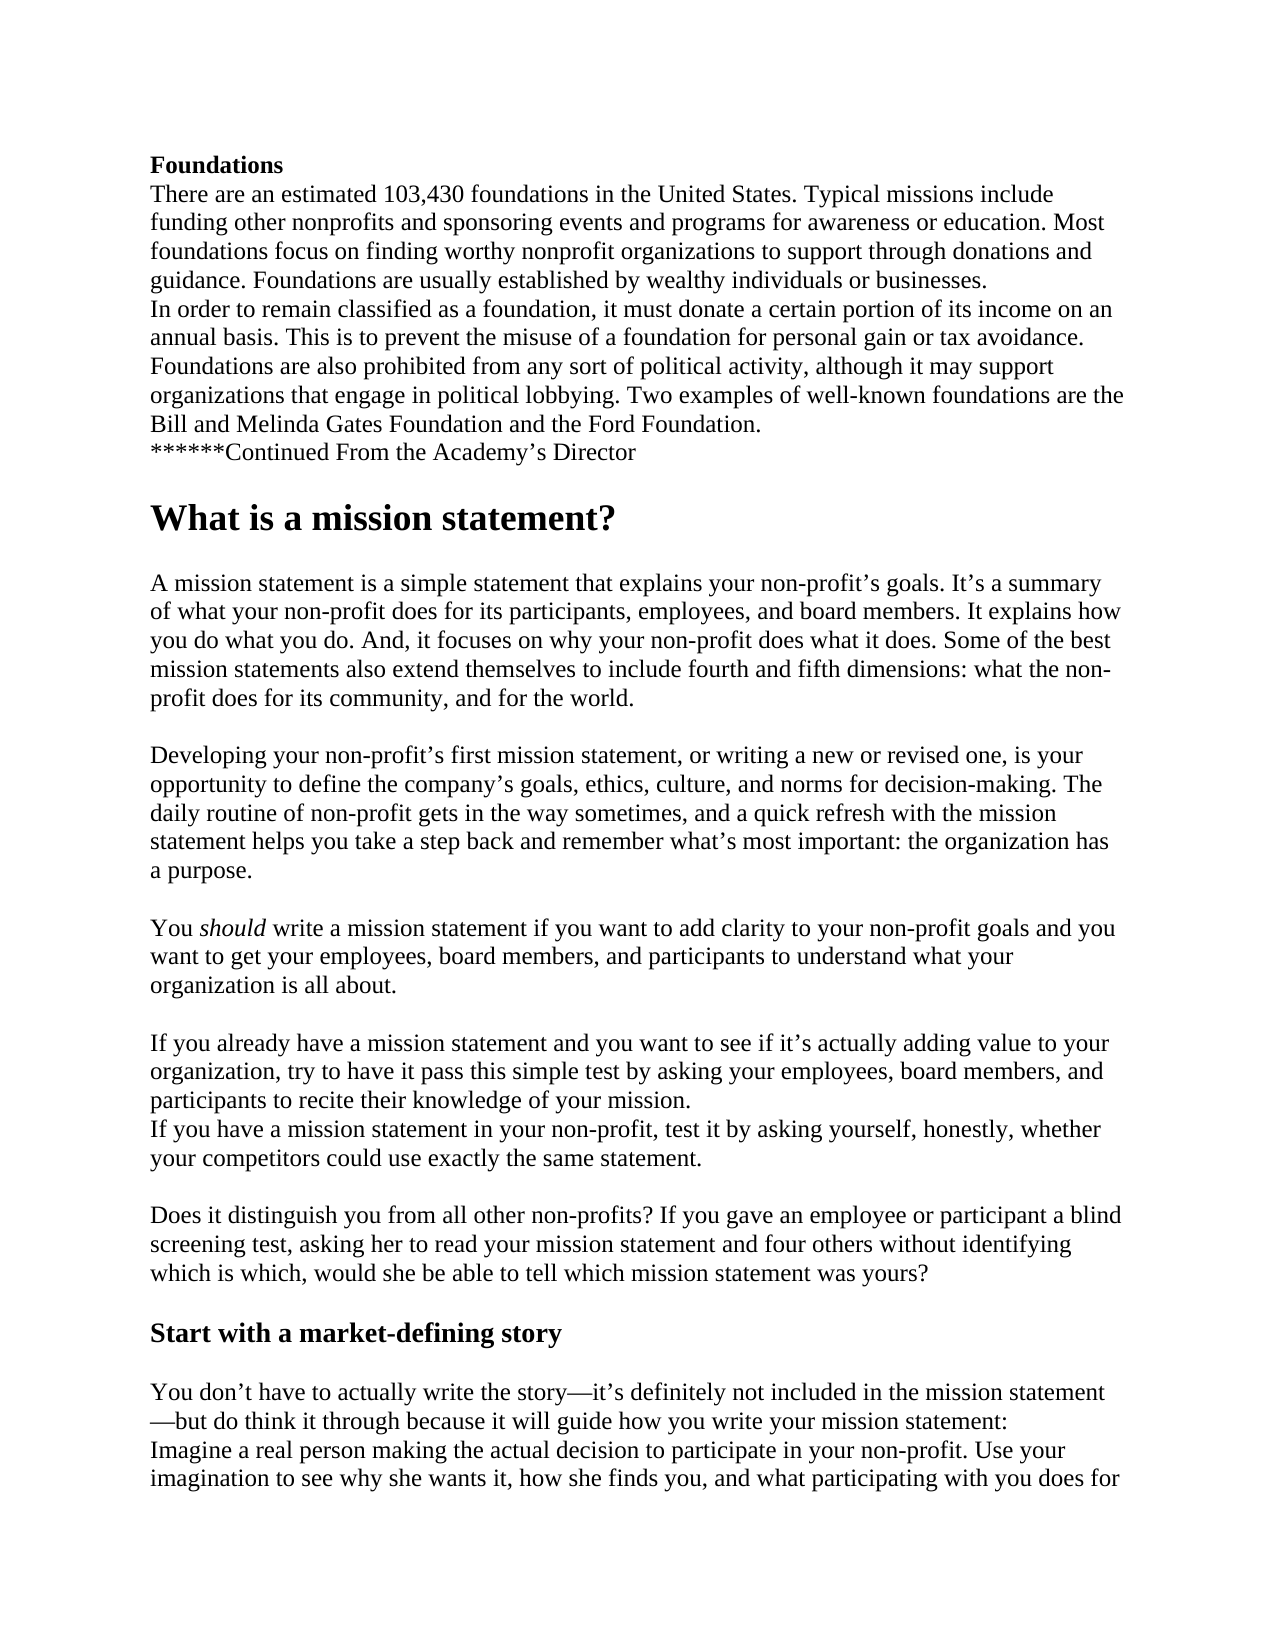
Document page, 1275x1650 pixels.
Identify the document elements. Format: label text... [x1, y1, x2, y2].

text You don’t have to actually write the story—it’s definitely not included in the mission statement—but do think it through because it will guide how you write your mission statement: [150, 1377, 1125, 1435]
text Start with a market-defining story [150, 1316, 1125, 1348]
text There are an estimated 103,430 foundations in the United States. Typical missions include funding other nonprofits and sponsoring events and programs for awareness or education. Most foundations focus on finding worthy nonprofit organizations to support through donations and guidance. Foundations are usually established by wealthy individuals or businesses. [150, 179, 1125, 294]
text Developing your non-profit’s first mission statement, or writing a new or revised one, is your opportunity to define the company’s goals, ethics, culture, and norms for decision-making. The daily routine of non-profit gets in the way sometimes, and a quick refresh with the mission statement helps you take a step back and remember what’s most important: the organization has a purpose. [150, 740, 1125, 884]
text What is a mission statement? [150, 495, 1125, 538]
text Does it distinguish you from all other non-profits? If you gave an employee or participant a blind screening test, asking her to read your mission statement and four others without identifying which is which, would she be able to tell which mission statement was yours? [150, 1200, 1125, 1286]
text If you have a mission statement in your non-profit, test it by asking yourself, honestly, whether your competitors could use exactly the same statement. [150, 1114, 1125, 1171]
text Foundations [150, 150, 1125, 179]
text In order to remain classified as a foundation, it must donate a certain portion of its income on an annual basis. This is to prevent the misuse of a foundation for personal gain or tax avoidance. Foundations are also prohibited from any sort of political activity, although it may support organizations that engage in political lobbying. Two examples of well-known foundations are the Bill and Melinda Gates Foundation and the Ford Foundation. [150, 294, 1125, 437]
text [150, 1435, 1125, 1492]
text You should write a mission statement if you want to add clarity to your non-profit goals and you want to get your employees, board members, and participants to understand what your organization is all about. [150, 913, 1125, 999]
text ******Continued From the Academy’s Director [150, 437, 1125, 466]
text A mission statement is a simple statement that explains your non-profit’s goals. It’s a summary of what your non-profit does for its participants, employees, and board members. It explains how you do what you do. And, it focuses on why your non-profit does what it does. Some of the best mission statements also extend themselves to include fourth and fifth dimensions: what the non-profit does for its community, and for the world. [150, 568, 1125, 711]
text If you already have a mission statement and you want to see if it’s actually adding value to your organization, try to have it pass this simple test by asking your employees, board members, and participants to recite their knowledge of your mission. [150, 1028, 1125, 1114]
